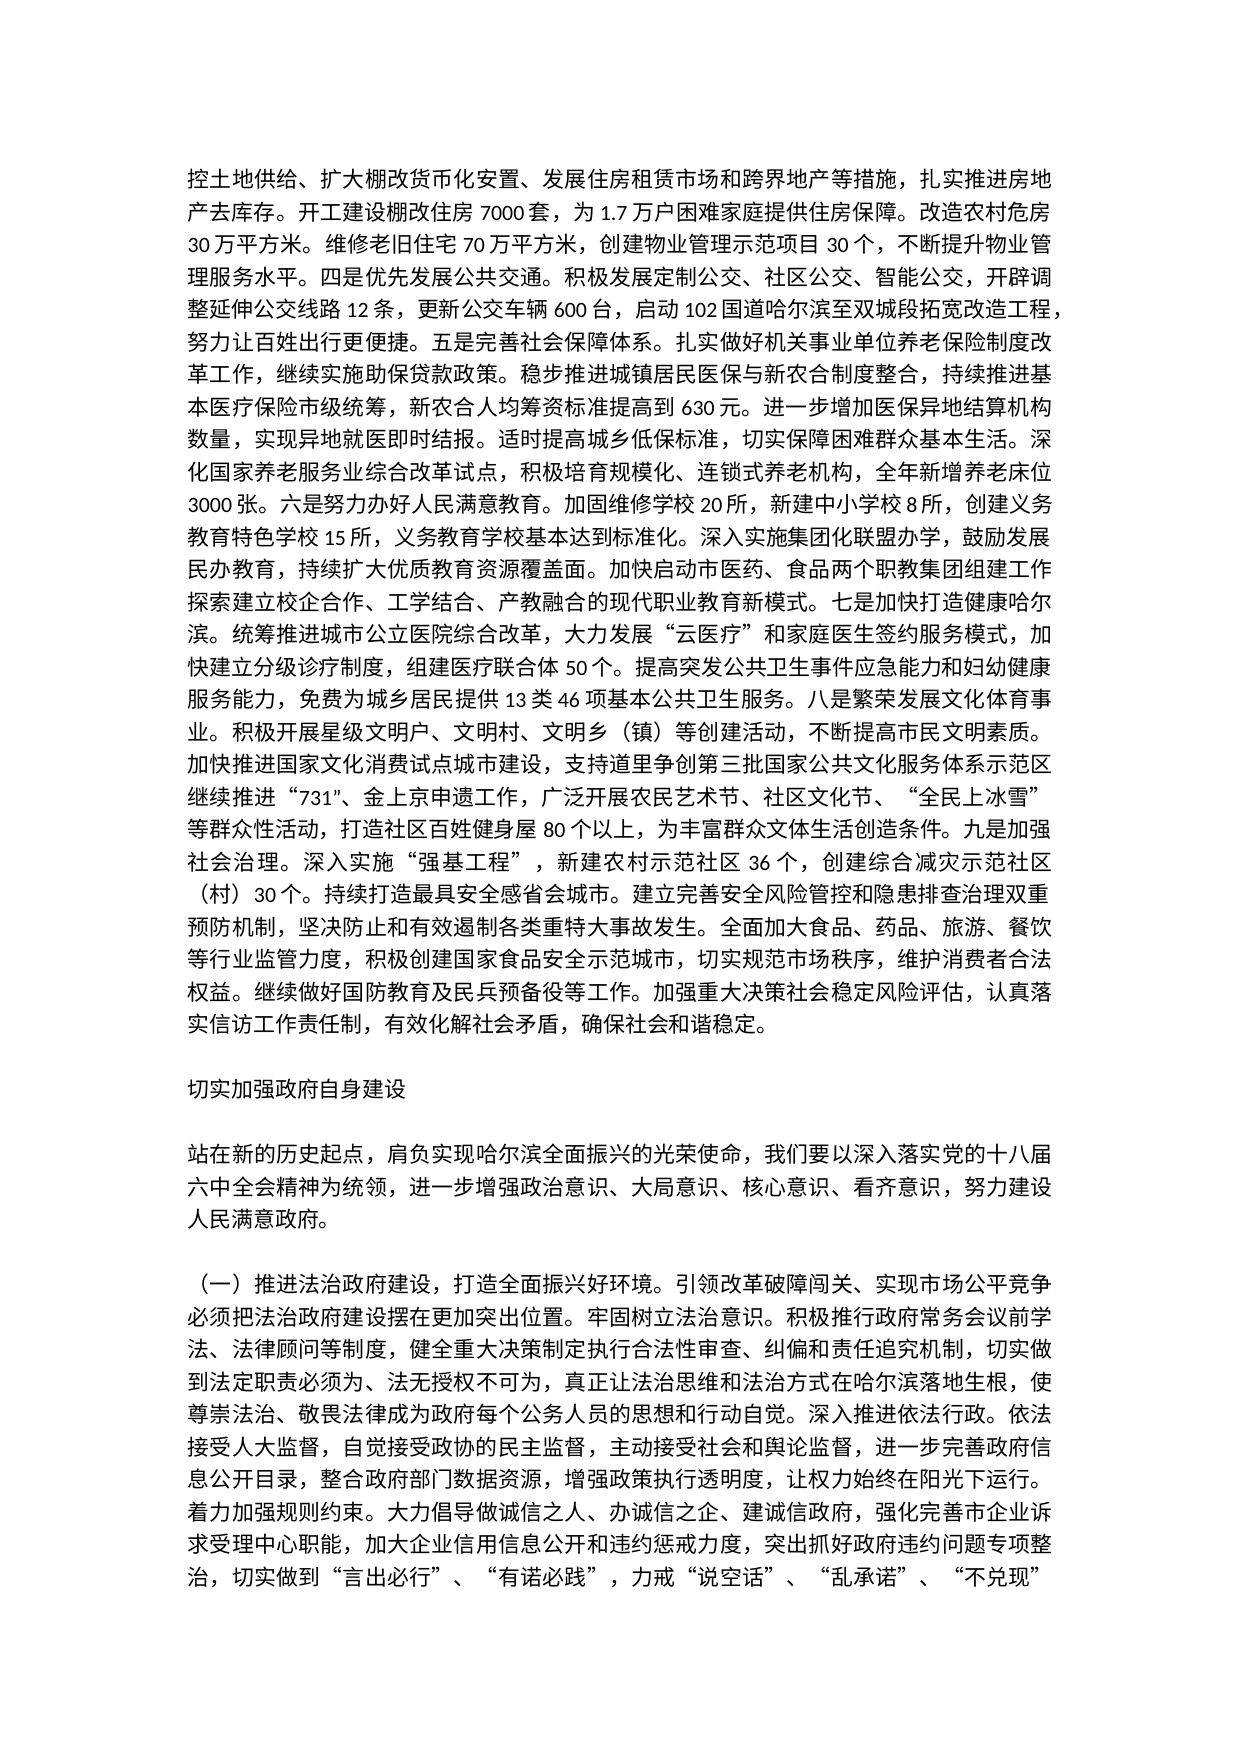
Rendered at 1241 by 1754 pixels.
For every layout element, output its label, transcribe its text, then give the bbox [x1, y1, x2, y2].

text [187, 1267, 1053, 1592]
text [187, 162, 1053, 1039]
text 切实加强政府自身建设 [187, 1072, 1053, 1104]
text 站在新的历史起点，肩负实现哈尔滨全面振兴的光荣使命，我们要以深入落实党的十八届六中全会精神为统领，进一步增强政治意识、大局意识、核心意识、看齐意识，努力建设人民满意政府。 [187, 1137, 1053, 1234]
